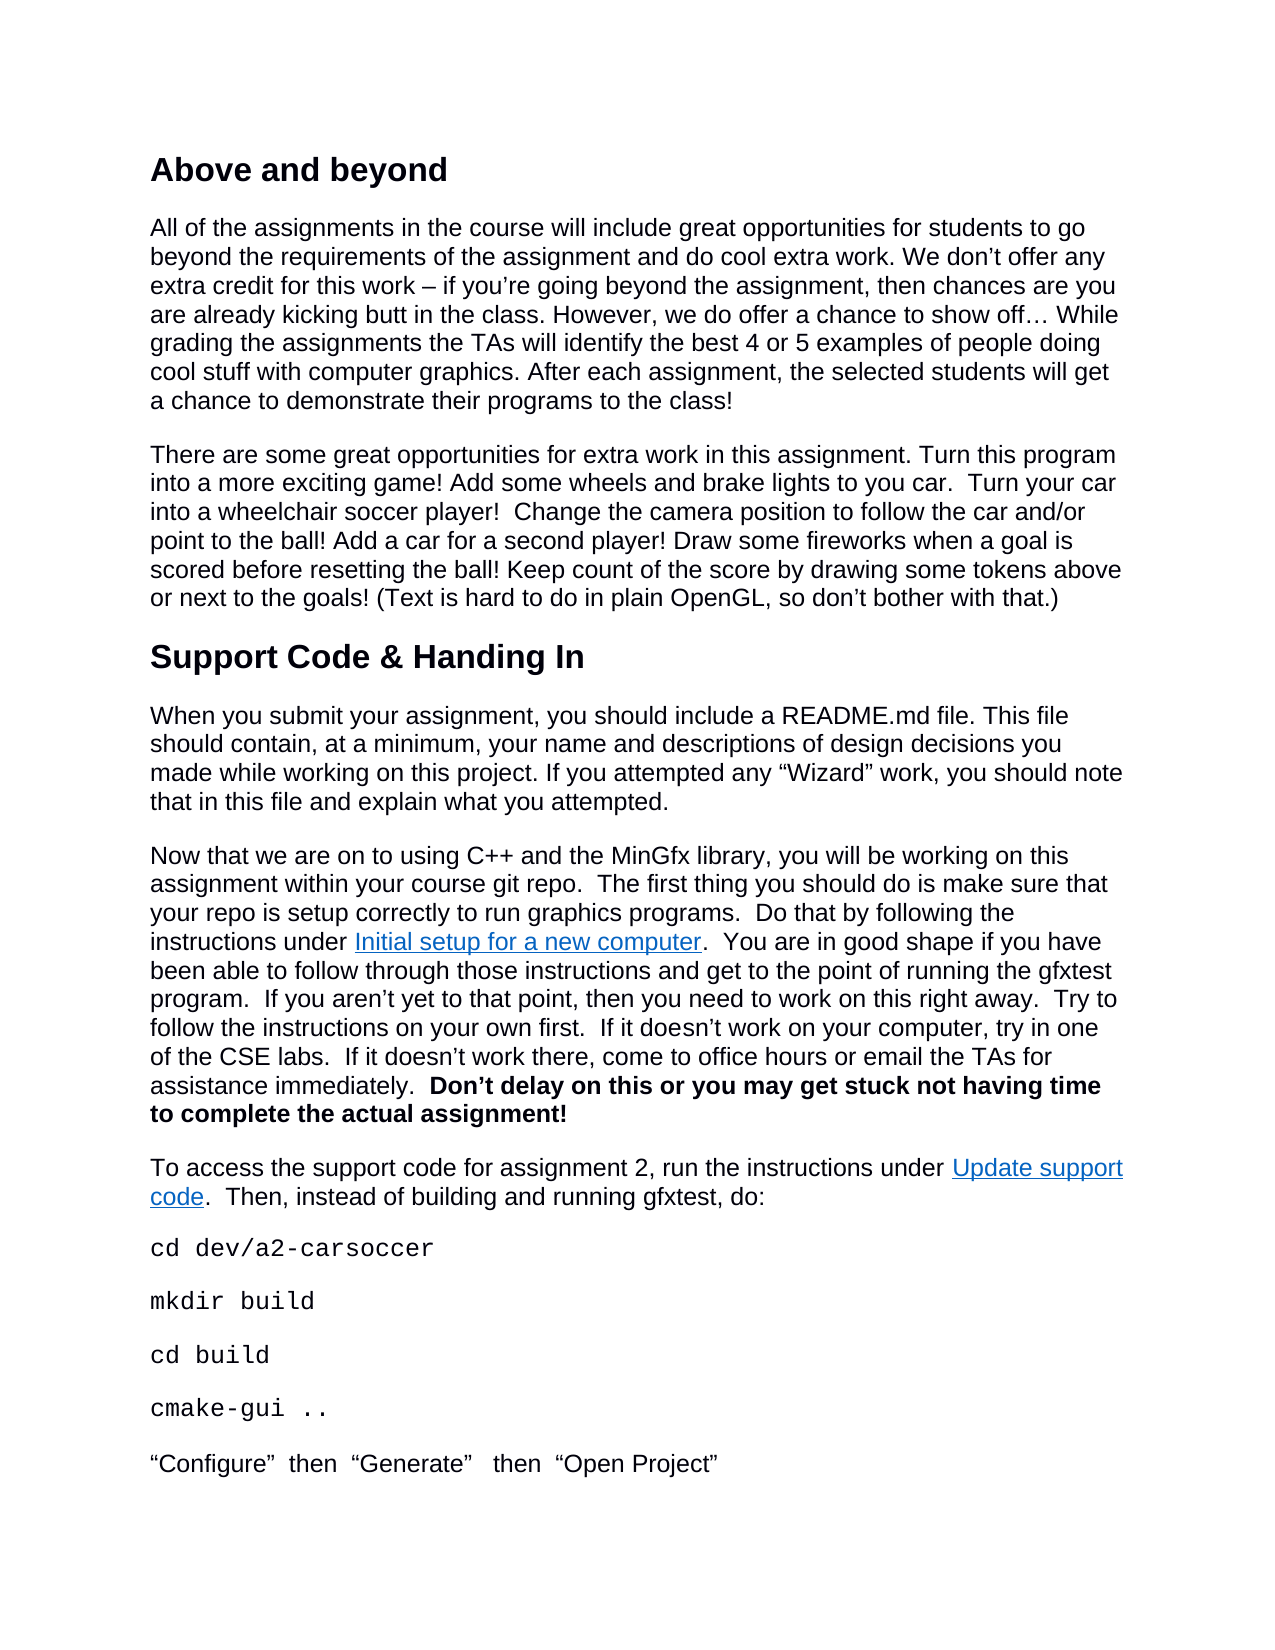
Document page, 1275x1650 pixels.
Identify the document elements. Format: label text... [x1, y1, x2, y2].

text cd dev/a2-carsoccer [150, 1236, 1125, 1264]
subtitle Above and beyond [150, 150, 1125, 188]
text There are some great opportunities for extra work in this assignment. Turn this program into a more exciting game! Add some wheels and brake lights to you car. Turn your car into a wheelchair soccer player! Change the camera position to follow the car and/or point to the ball! Add a car for a second player! Draw some fireworks when a goal is scored before resetting the ball! Keep count of the score by drawing some tokens above or next to the goals! (Text is hard to do in plain OpenGL, so don’t bother with that.) [150, 440, 1125, 612]
text When you submit your assignment, you should include a README.md file. This file should contain, at a minimum, your name and descriptions of design decisions you made while working on this project. If you attempted any “Wizard” work, you should note that in this file and explain what you attempted. [150, 701, 1125, 816]
text To access the support code for assignment 2, run the instructions under Update support code. Then, instead of building and running gfxtest, do: [150, 1153, 1125, 1211]
text mkdir build [150, 1289, 1125, 1317]
text All of the assignments in the course will include great opportunities for students to go beyond the requirements of the assignment and do cool extra work. We don’t offer any extra credit for this work – if you’re going beyond the assignment, then chances are you are already kicking butt in the class. However, we do offer a chance to show off… While grading the assignments the TAs will identify the best 4 or 5 examples of people doing cool stuff with computer graphics. After each assignment, the selected students will get a chance to demonstrate their programs to the class! [150, 213, 1125, 415]
text “Configure” then “Generate” then “Open Project” [150, 1449, 1125, 1478]
text cmake-gui .. [150, 1396, 1125, 1424]
text cd build [150, 1342, 1125, 1371]
text Now that we are on to using C++ and the MinGfx library, you will be working on this assignment within your course git repo. The first thing you should do is make sure that your repo is setup correctly to run graphics programs. Do that by following the instructions under Initial setup for a new computer. You are in good shape if you have been able to follow through those instructions and get to the point of running the gfxtest program. If you aren’t yet to that point, then you need to work on this right away. Try to follow the instructions on your own first. If it doesn’t work on your computer, try in one of the CSE labs. If it doesn’t work there, come to office hours or email the TAs for assistance immediately. Don’t delay on this or you may get stuck not having time to complete the actual assignment! [150, 841, 1125, 1128]
subtitle Support Code & Handing In [150, 637, 1125, 676]
